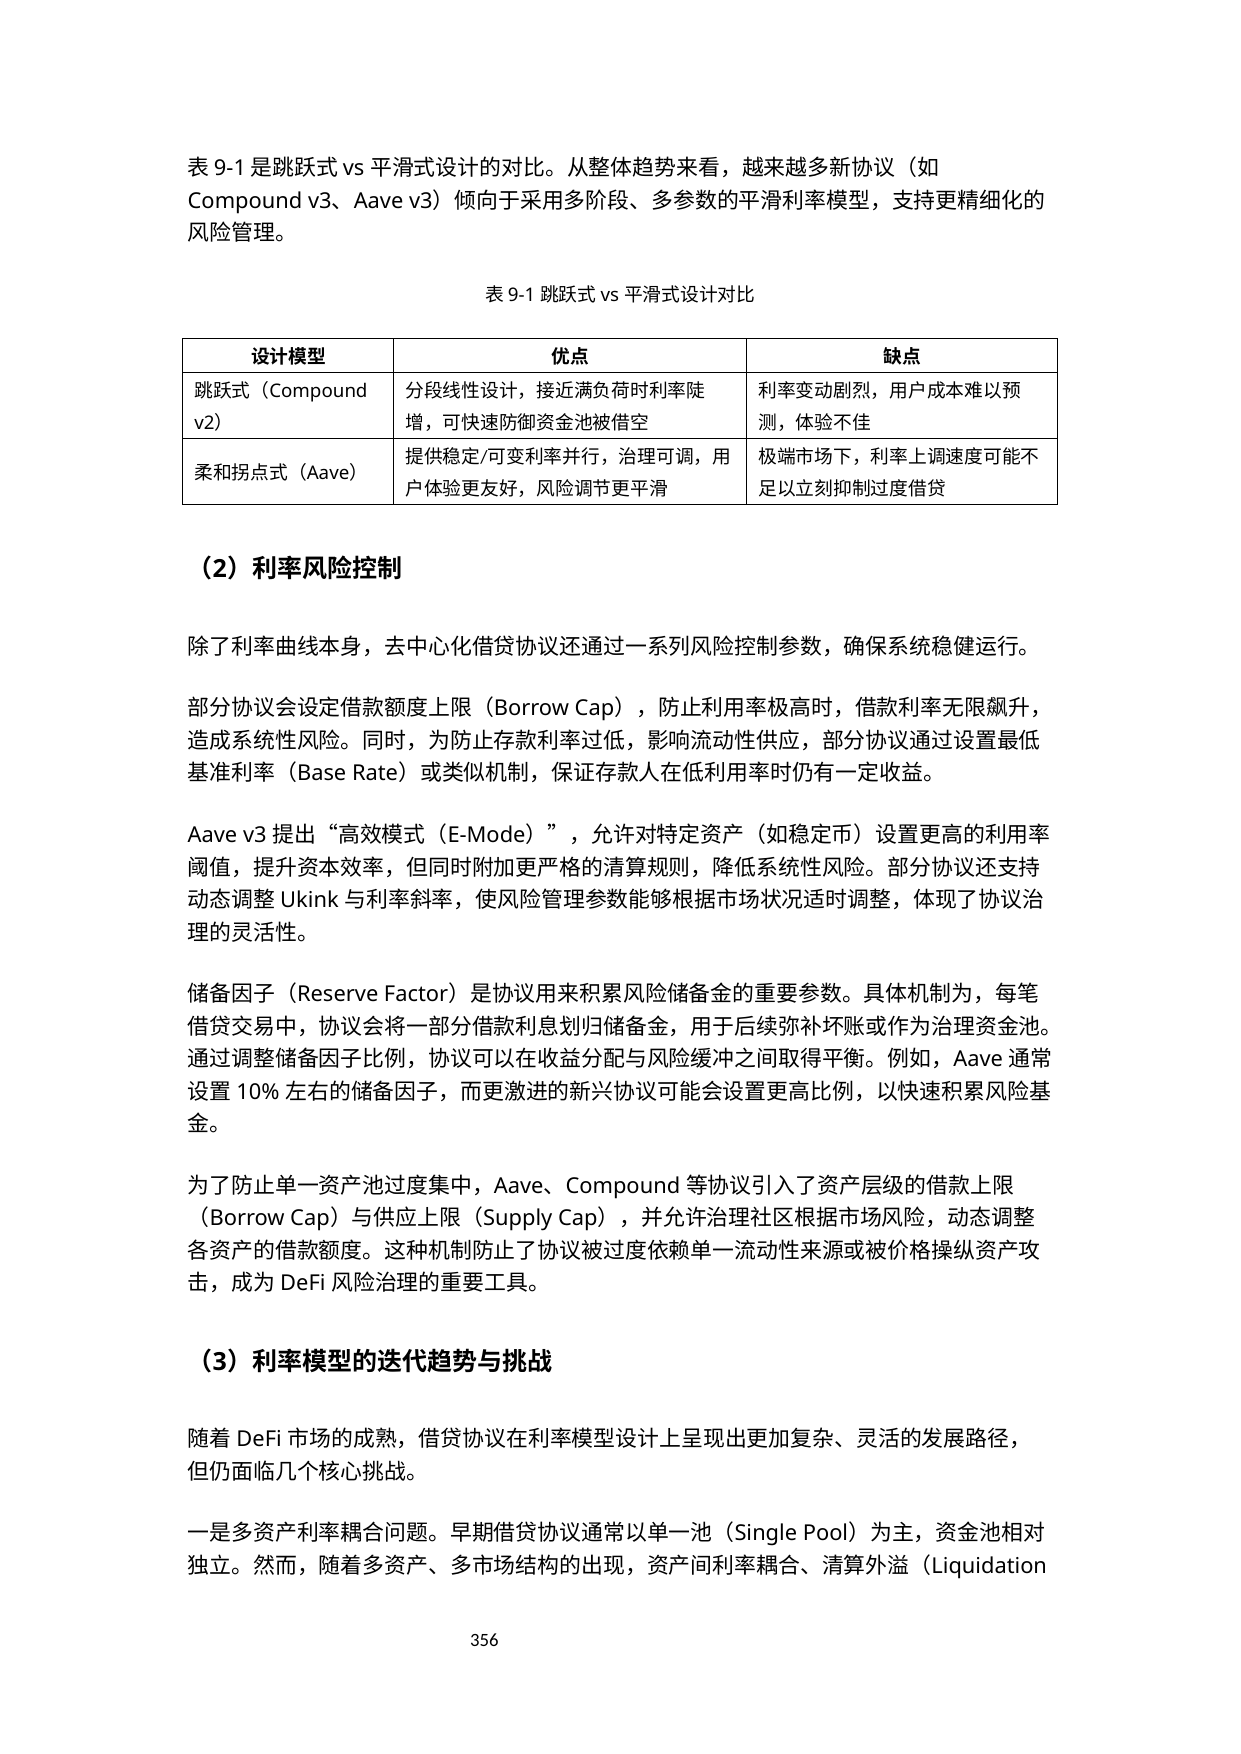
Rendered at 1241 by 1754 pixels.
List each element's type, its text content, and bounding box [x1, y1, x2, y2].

text Aave v3 提出“高效模式（E-Mode）”，允许对特定资产（如稳定币）设置更高的利用率阈值，提升资本效率，但同时附加更严格的清算规则，降低系统性风险。部分协议还支持动态调整 Ukink 与利率斜率，使风险管理参数能够根据市场状况适时调整，体现了协议治理的灵活性。 [187, 817, 1053, 947]
table_cell 提供稳定/可变利率并行，治理可调，用户体验更友好，风险调节更平滑 [394, 439, 746, 504]
table_header 设计模型 [183, 339, 393, 372]
table_header 缺点 [747, 339, 1057, 372]
text 表9-1是跳跃式 vs 平滑式设计的对比。从整体趋势来看，越来越多新协议（如 Compound v3、Aave v3）倾向于采用多阶段、多参数的平滑利率模型，支持更精细化的风险管理。 [187, 150, 1053, 247]
table_header 优点 [394, 339, 746, 372]
table_cell 跳跃式（Compound v2） [183, 373, 393, 438]
text 表9-1 跳跃式 vs 平滑式设计对比 [187, 277, 1053, 309]
text 随着 DeFi 市场的成熟，借贷协议在利率模型设计上呈现出更加复杂、灵活的发展路径，但仍面临几个核心挑战。 [187, 1421, 1053, 1486]
table_cell 利率变动剧烈，用户成本难以预测，体验不佳 [747, 373, 1057, 438]
table_cell 柔和拐点式（Aave） [183, 439, 393, 504]
subtitle （3）利率模型的迭代趋势与挑战 [187, 1327, 1053, 1392]
table_cell 分段线性设计，接近满负荷时利率陡增，可快速防御资金池被借空 [394, 373, 746, 438]
text 除了利率曲线本身，去中心化借贷协议还通过一系列风险控制参数，确保系统稳健运行。 [187, 628, 1053, 661]
text 储备因子（Reserve Factor）是协议用来积累风险储备金的重要参数。具体机制为，每笔借贷交易中，协议会将一部分借款利息划归储备金，用于后续弥补坏账或作为治理资金池。通过调整储备因子比例，协议可以在收益分配与风险缓冲之间取得平衡。例如，Aave 通常设置 10% 左右的储备因子，而更激进的新兴协议可能会设置更高比例，以快速积累风险基金。 [187, 976, 1053, 1138]
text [187, 1515, 1053, 1580]
subtitle （2）利率风险控制 [187, 534, 1053, 599]
table_cell 极端市场下，利率上调速度可能不足以立刻抑制过度借贷 [747, 439, 1057, 504]
text 为了防止单一资产池过度集中，Aave、Compound 等协议引入了资产层级的借款上限（Borrow Cap）与供应上限（Supply Cap），并允许治理社区根据市场风险，动态调整各资产的借款额度。这种机制防止了协议被过度依赖单一流动性来源或被价格操纵资产攻击，成为 DeFi 风险治理的重要工具。 [187, 1167, 1053, 1297]
text 部分协议会设定借款额度上限（Borrow Cap），防止利用率极高时，借款利率无限飙升，造成系统性风险。同时，为防止存款利率过低，影响流动性供应，部分协议通过设置最低基准利率（Base Rate）或类似机制，保证存款人在低利用率时仍有一定收益。 [187, 690, 1053, 787]
